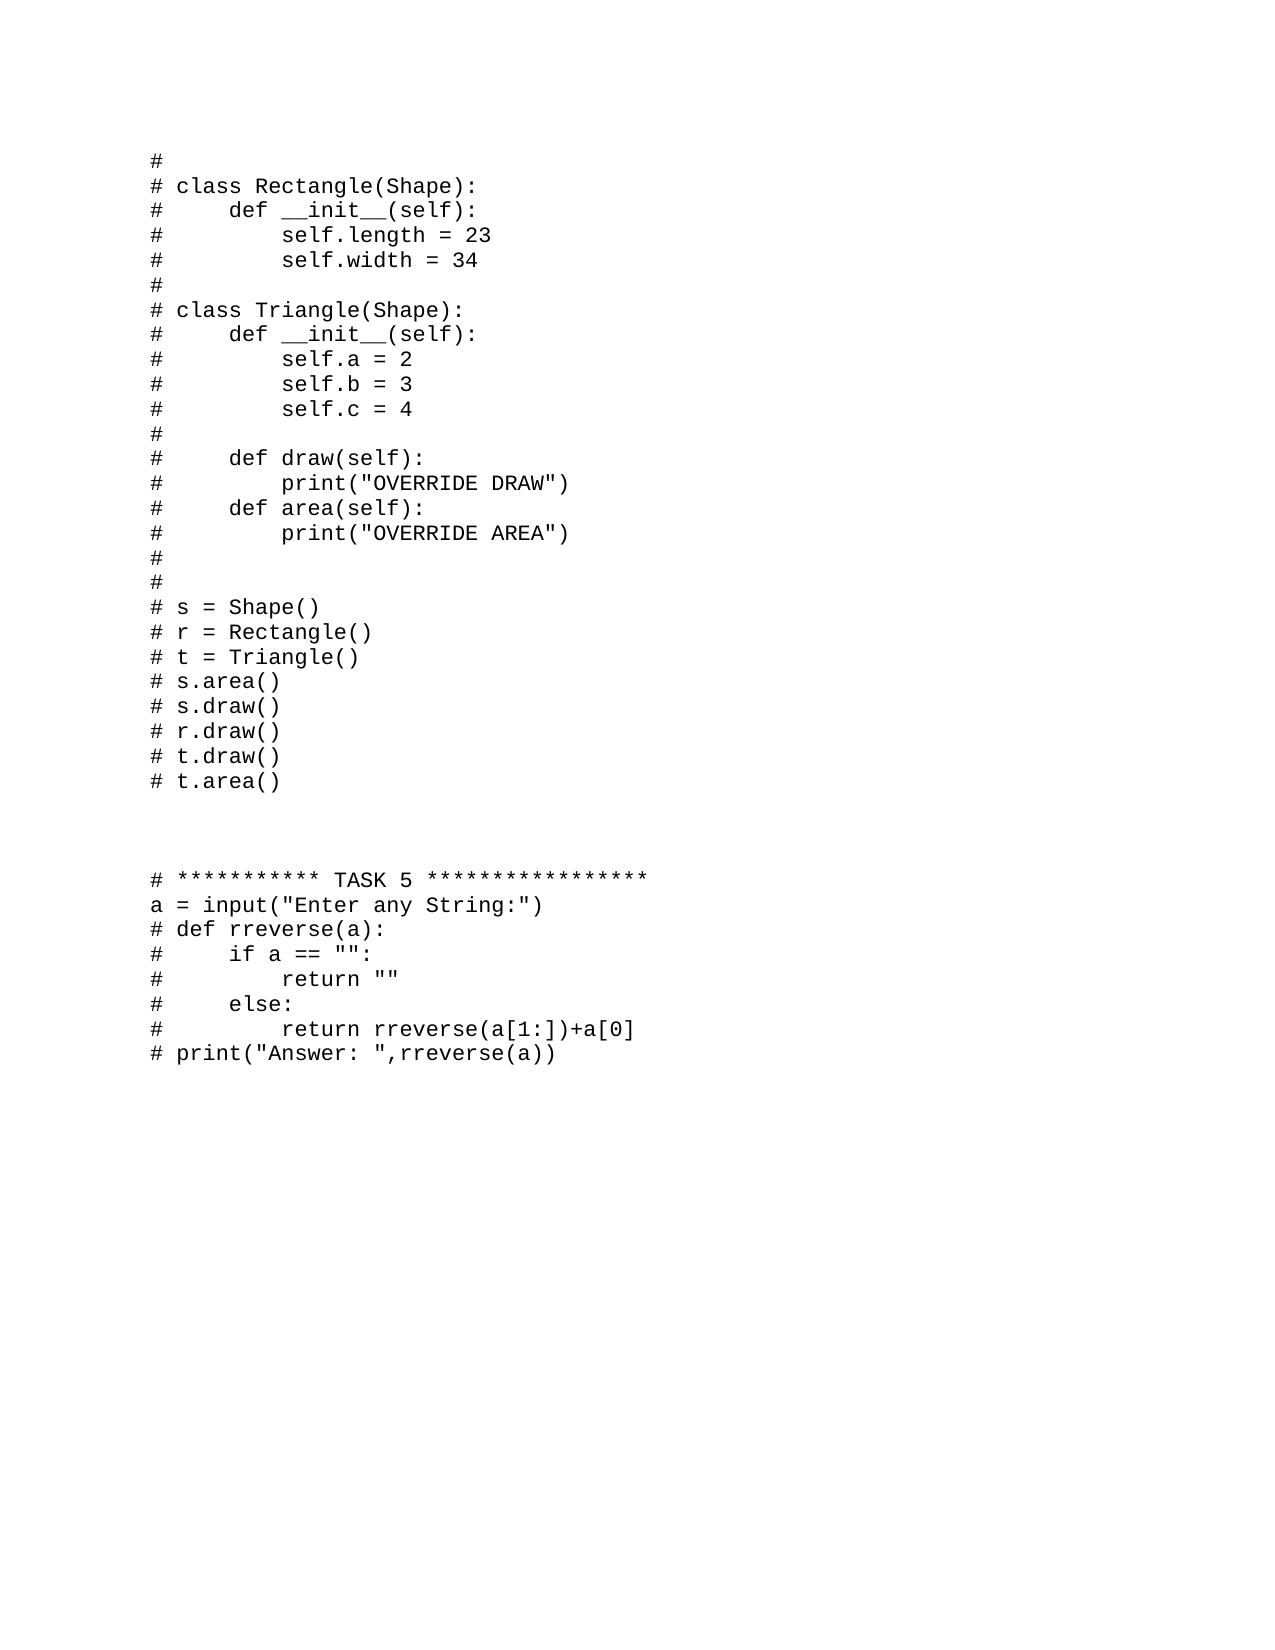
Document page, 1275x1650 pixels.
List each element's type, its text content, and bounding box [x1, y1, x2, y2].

text # t.draw() [150, 745, 1125, 770]
text # self.c = 4 [150, 398, 1125, 423]
text # def draw(self): [150, 447, 1125, 472]
text # [150, 571, 1125, 596]
text # def rreverse(a): [150, 918, 1125, 943]
text # t = Triangle() [150, 646, 1125, 671]
text # print("Answer: ",rreverse(a)) [150, 1042, 1125, 1067]
text # [150, 423, 1125, 447]
text # class Triangle(Shape): [150, 299, 1125, 323]
text # r.draw() [150, 720, 1125, 745]
text # self.length = 23 [150, 224, 1125, 249]
text # else: [150, 993, 1125, 1018]
text # s.area() [150, 671, 1125, 695]
text # return "" [150, 968, 1125, 993]
text # print("OVERRIDE AREA") [150, 522, 1125, 547]
text # class Rectangle(Shape): [150, 175, 1125, 199]
text # [150, 150, 1125, 175]
text # [150, 274, 1125, 299]
text # def __init__(self): [150, 323, 1125, 348]
text # s.draw() [150, 695, 1125, 720]
text # def area(self): [150, 497, 1125, 522]
text # self.a = 2 [150, 348, 1125, 373]
text # *********** TASK 5 ***************** [150, 869, 1125, 894]
text # if a == "": [150, 943, 1125, 968]
text # def __init__(self): [150, 199, 1125, 224]
text a = input("Enter any String:") [150, 894, 1125, 918]
text # [150, 547, 1125, 571]
text # self.width = 34 [150, 249, 1125, 274]
text # return rreverse(a[1:])+a[0] [150, 1018, 1125, 1042]
text # r = Rectangle() [150, 621, 1125, 646]
text # self.b = 3 [150, 373, 1125, 398]
text # print("OVERRIDE DRAW") [150, 472, 1125, 497]
text # s = Shape() [150, 596, 1125, 621]
text # t.area() [150, 770, 1125, 794]
